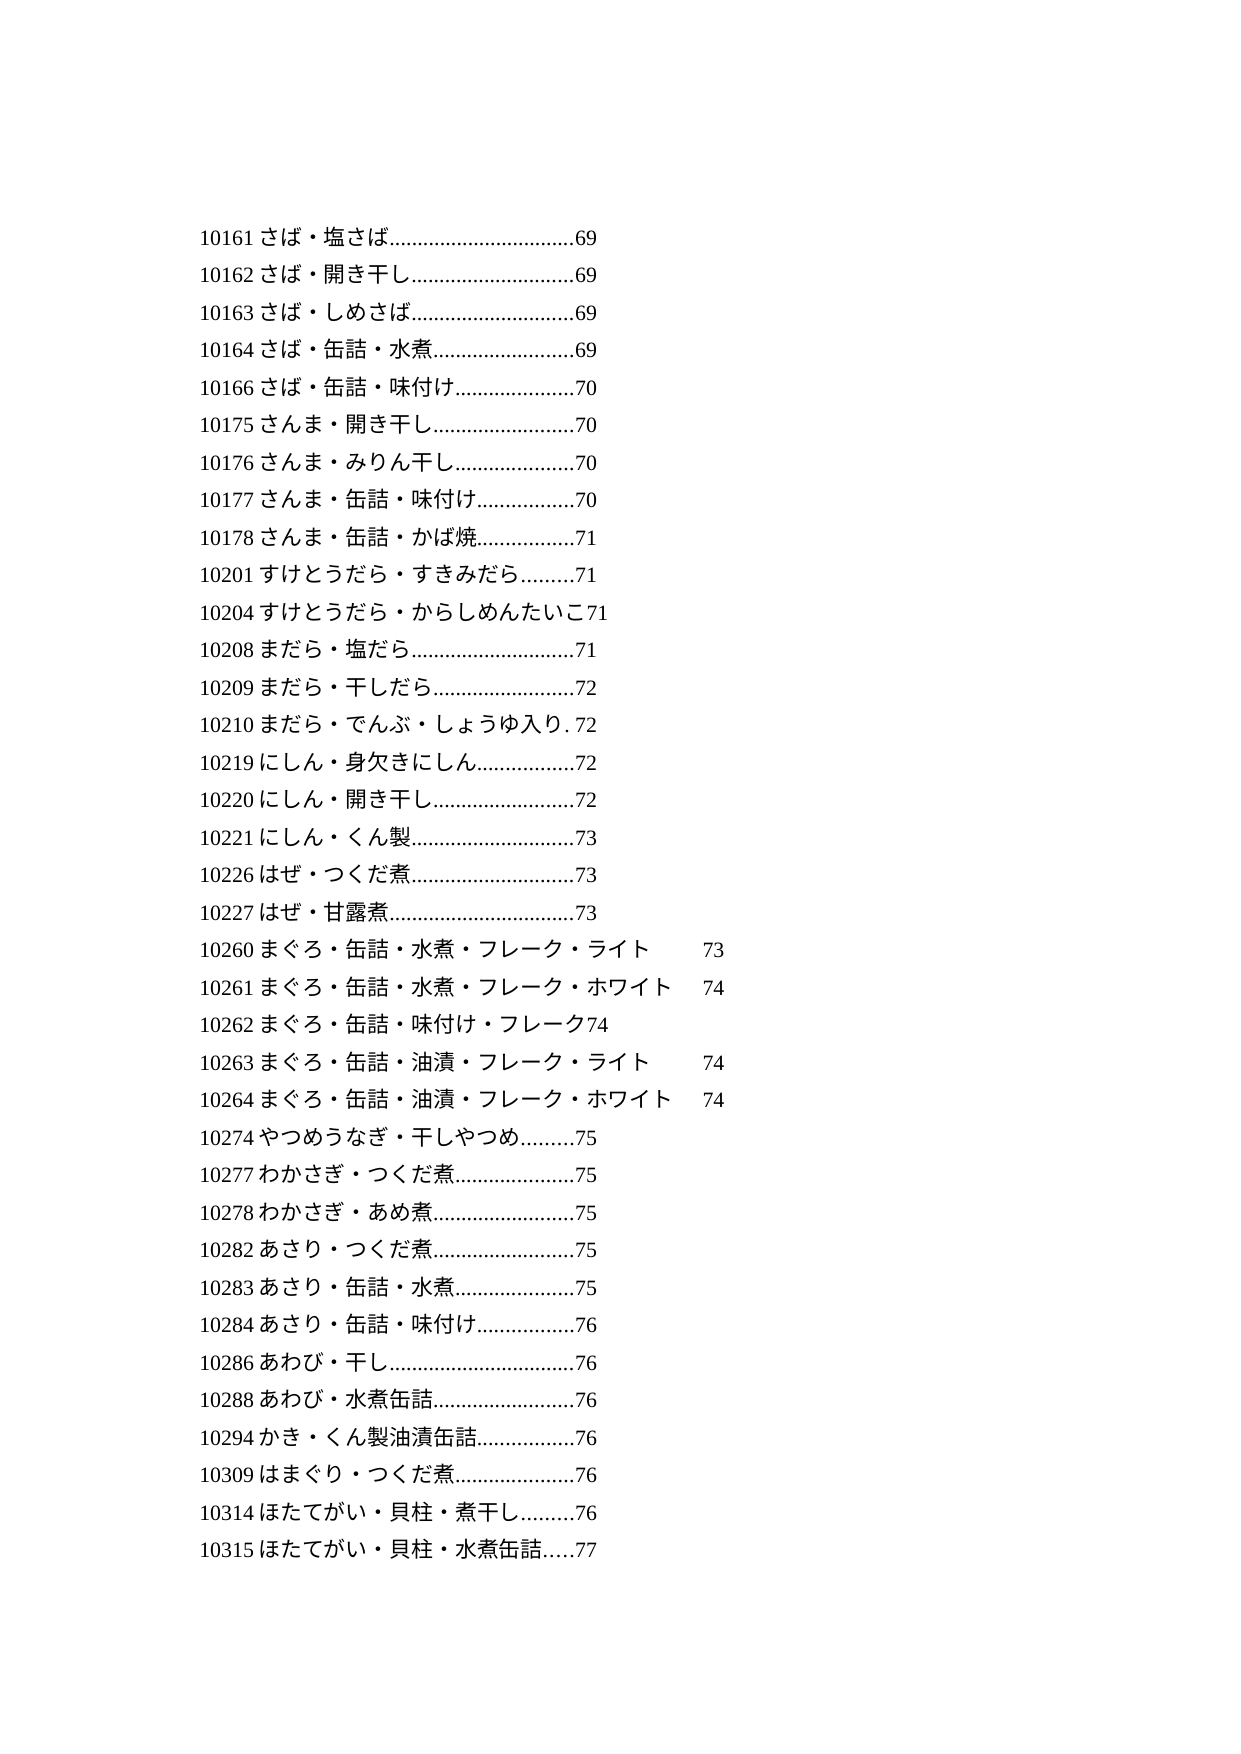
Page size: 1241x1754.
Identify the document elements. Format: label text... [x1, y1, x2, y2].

text 10278わかさぎ・あめ煮 75 [199, 1192, 1063, 1229]
text 10314ほたてがい・貝柱・煮干し 76 [199, 1492, 1063, 1529]
text 10162さば・開き干し 69 [199, 254, 1063, 292]
text 10176さんま・みりん干し 70 [199, 442, 1063, 479]
text 10175さんま・開き干し 70 [199, 404, 1063, 442]
text 10220にしん・開き干し 72 [199, 779, 1063, 817]
text 10221にしん・くん製 73 [199, 817, 1063, 854]
text 10284あさり・缶詰・味付け 76 [199, 1304, 1063, 1342]
text 10227はぜ・甘露煮 73 [199, 892, 1063, 929]
text 10264まぐろ・缶詰・油漬・フレーク・ホワイト 74 [199, 1079, 1063, 1117]
text 10274やつめうなぎ・干しやつめ 75 [199, 1117, 1063, 1154]
text 10163さば・しめさば 69 [199, 292, 1063, 329]
text 10201すけとうだら・すきみだら 71 [199, 554, 1063, 592]
text 10294かき・くん製油漬缶詰 76 [199, 1417, 1063, 1454]
text 10209まだら・干しだら 72 [199, 667, 1063, 704]
text 10166さば・缶詰・味付け 70 [199, 367, 1063, 404]
text 10286あわび・干し 76 [199, 1342, 1063, 1379]
text 10315ほたてがい・貝柱・水煮缶詰 77 [199, 1529, 1063, 1567]
text 10177さんま・缶詰・味付け 70 [199, 479, 1063, 517]
text 10164さば・缶詰・水煮 69 [199, 329, 1063, 367]
text 10204すけとうだら・からしめんたいこ 71 [199, 592, 1063, 629]
text 10262まぐろ・缶詰・味付け・フレーク 74 [199, 1004, 1063, 1042]
text 10161さば・塩さば 69 [199, 217, 1063, 254]
text 10261まぐろ・缶詰・水煮・フレーク・ホワイト 74 [199, 967, 1063, 1004]
text 10288あわび・水煮缶詰 76 [199, 1379, 1063, 1417]
text 10178さんま・缶詰・かば焼 71 [199, 517, 1063, 554]
text 10309はまぐり・つくだ煮 76 [199, 1454, 1063, 1492]
text 10263まぐろ・缶詰・油漬・フレーク・ライト 74 [199, 1042, 1063, 1079]
text 10260まぐろ・缶詰・水煮・フレーク・ライト 73 [199, 929, 1063, 967]
text 10277わかさぎ・つくだ煮 75 [199, 1154, 1063, 1192]
text 10282あさり・つくだ煮 75 [199, 1229, 1063, 1267]
text 10210まだら・でんぶ・しょうゆ入り 72 [199, 704, 1063, 742]
text 10208まだら・塩だら 71 [199, 629, 1063, 667]
text 10226はぜ・つくだ煮 73 [199, 854, 1063, 892]
text 10219にしん・身欠きにしん 72 [199, 742, 1063, 779]
text 10283あさり・缶詰・水煮 75 [199, 1267, 1063, 1304]
